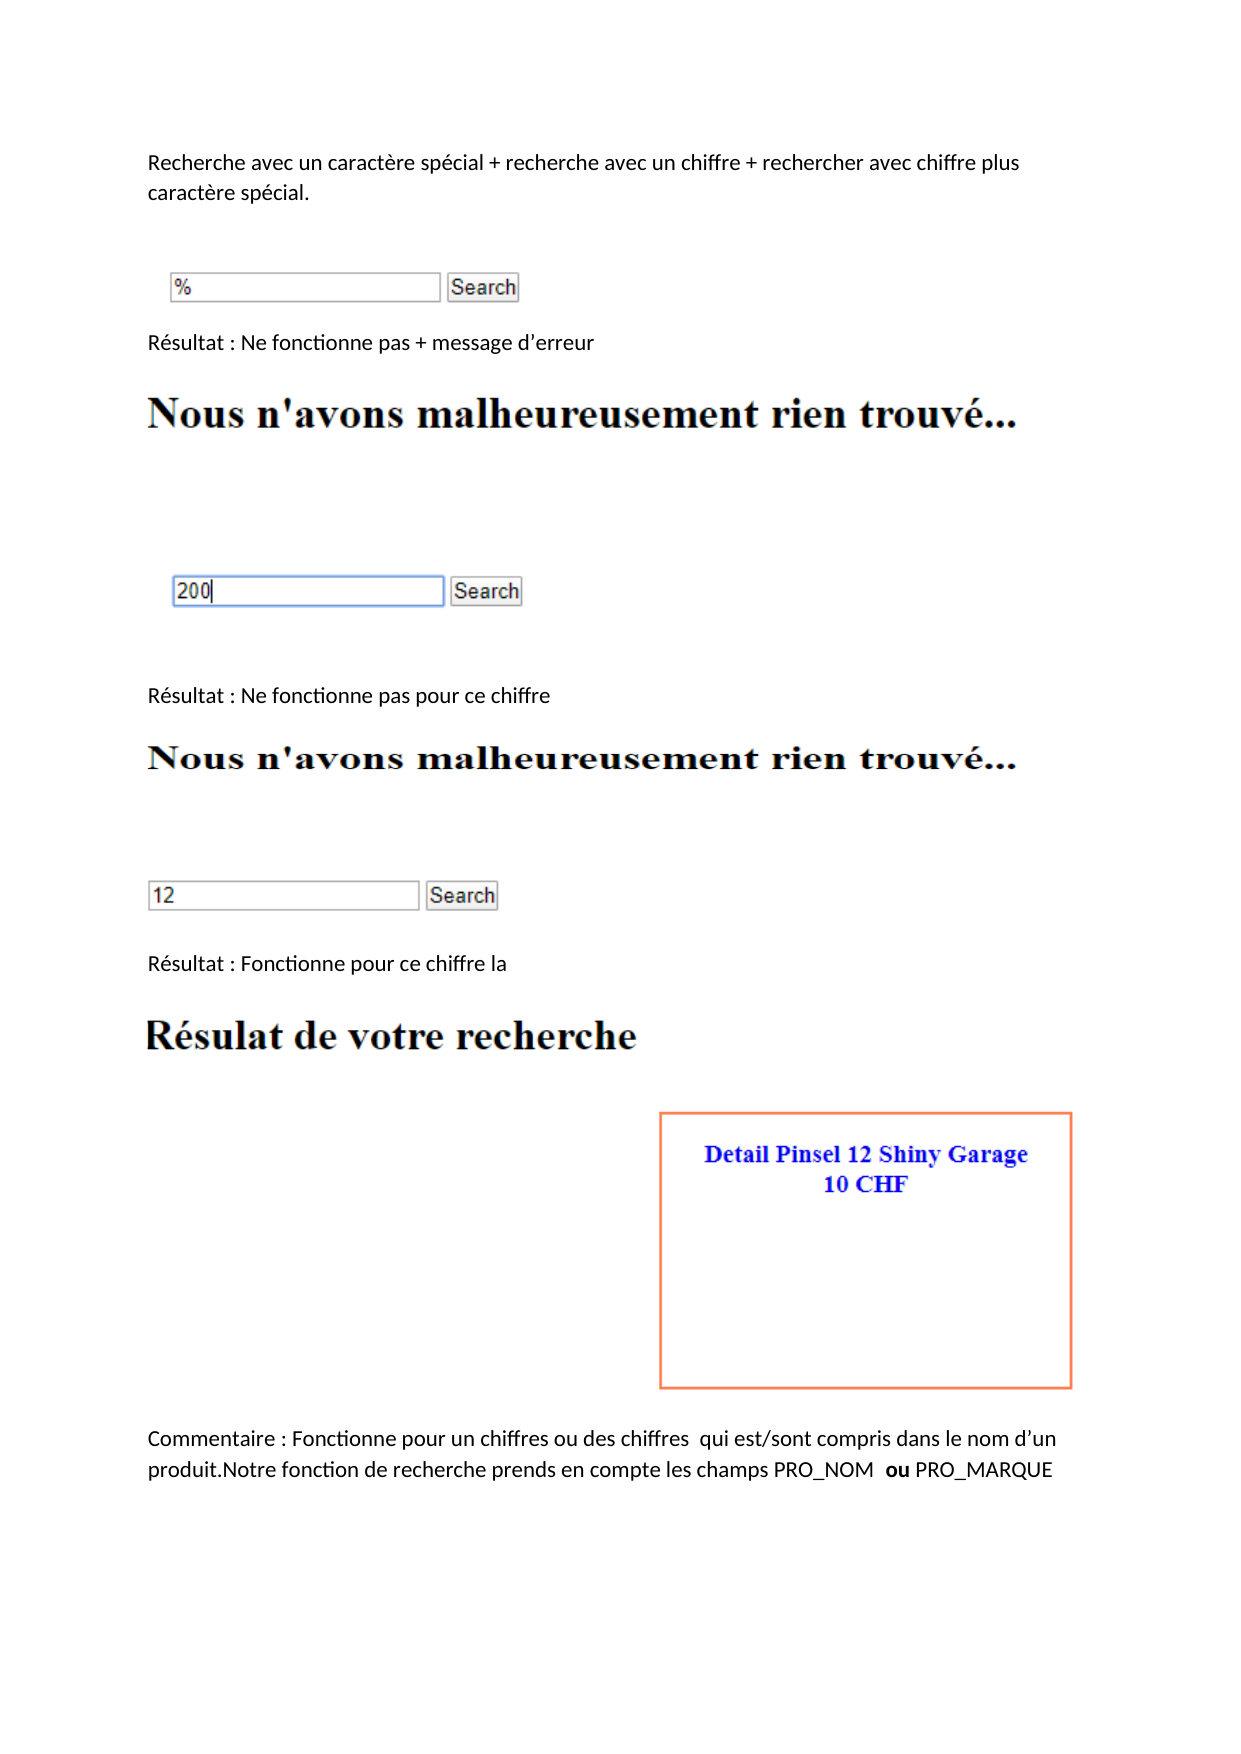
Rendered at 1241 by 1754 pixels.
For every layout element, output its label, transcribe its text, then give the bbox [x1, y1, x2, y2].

text Résultat : Fonctionne pour ce chiffre la [148, 949, 1093, 977]
text Résultat : Ne fonctionne pas pour ce chiffre [148, 682, 1093, 710]
text Commentaire : Fonctionne pour un chiffres ou des chiffres qui est/sont compris dans le nom d’un produit.Notre fonction de recherche prends en compte les champs PRO_NOM ou PRO_MARQUE [148, 1424, 1093, 1483]
picture [147, 995, 1093, 1406]
text Recherche avec un caractère spécial + recherche avec un chiffre + rechercher avec chiffre plus caractère spécial. [148, 148, 1093, 206]
picture [147, 271, 557, 309]
picture [147, 728, 1093, 847]
picture [147, 866, 511, 930]
picture [147, 548, 568, 616]
text Résultat : Ne fonctionne pas + message d’erreur [148, 328, 1093, 356]
picture [147, 374, 1093, 530]
